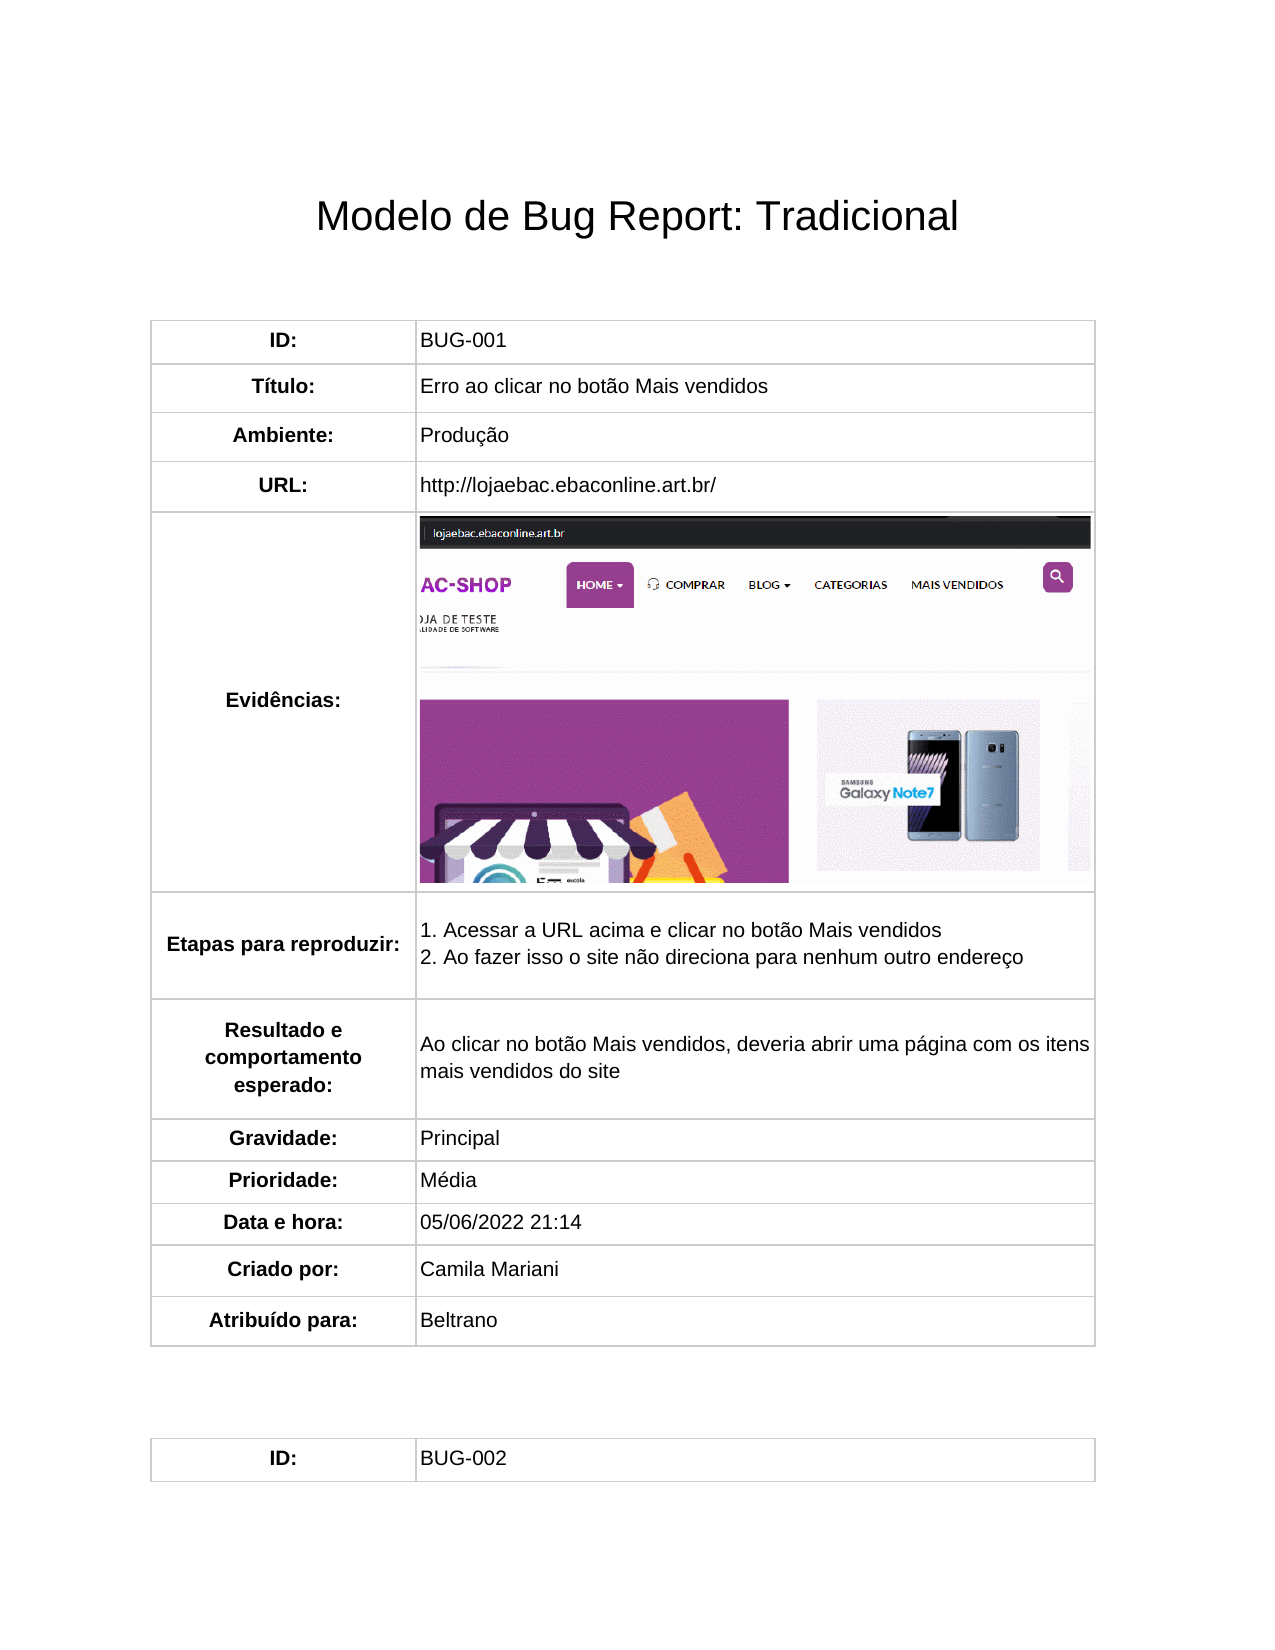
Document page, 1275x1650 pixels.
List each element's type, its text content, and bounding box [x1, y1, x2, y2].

table_cell Evidências: [152, 513, 415, 891]
table_header ID: [152, 321, 415, 363]
table_cell 05/06/2022 21:14 [417, 1204, 1094, 1244]
table_cell 1. Acessar a URL acima e clicar no botão Mais vendidos 2. Ao fazer isso o site não direciona para nenhum outro endereço [417, 893, 1094, 998]
picture [419, 516, 1091, 883]
table_cell Ao clicar no botão Mais vendidos, deveria abrir uma página com os itens mais vendidos do site [417, 1000, 1094, 1118]
table_header BUG-001 [417, 321, 1094, 363]
table_cell Média [417, 1162, 1094, 1202]
table_cell Produção [417, 413, 1094, 461]
table_cell Erro ao clicar no botão Mais vendidos [417, 365, 1094, 412]
table_cell [417, 513, 1094, 891]
table_cell Data e hora: [152, 1204, 415, 1244]
table_cell Atribuído para: [152, 1297, 415, 1345]
table_cell Prioridade: [152, 1162, 415, 1202]
table_cell Ambiente: [152, 413, 415, 461]
table_header BUG-002 [417, 1439, 1094, 1481]
table_cell Etapas para reproduzir: [152, 893, 415, 998]
table_cell Principal [417, 1120, 1094, 1160]
table_cell http://lojaebac.ebaconline.art.br/ [417, 462, 1094, 511]
table_cell URL: [152, 462, 415, 511]
table_cell Resultado e comportamento esperado: [152, 1000, 415, 1118]
table_cell Gravidade: [152, 1120, 415, 1160]
table_cell Camila Mariani [417, 1246, 1094, 1296]
table_cell Título: [152, 365, 415, 412]
table_cell Beltrano [417, 1297, 1094, 1345]
table_cell Criado por: [152, 1246, 415, 1296]
table_header ID: [152, 1439, 415, 1481]
subtitle Modelo de Bug Report: Tradicional [150, 192, 1125, 239]
